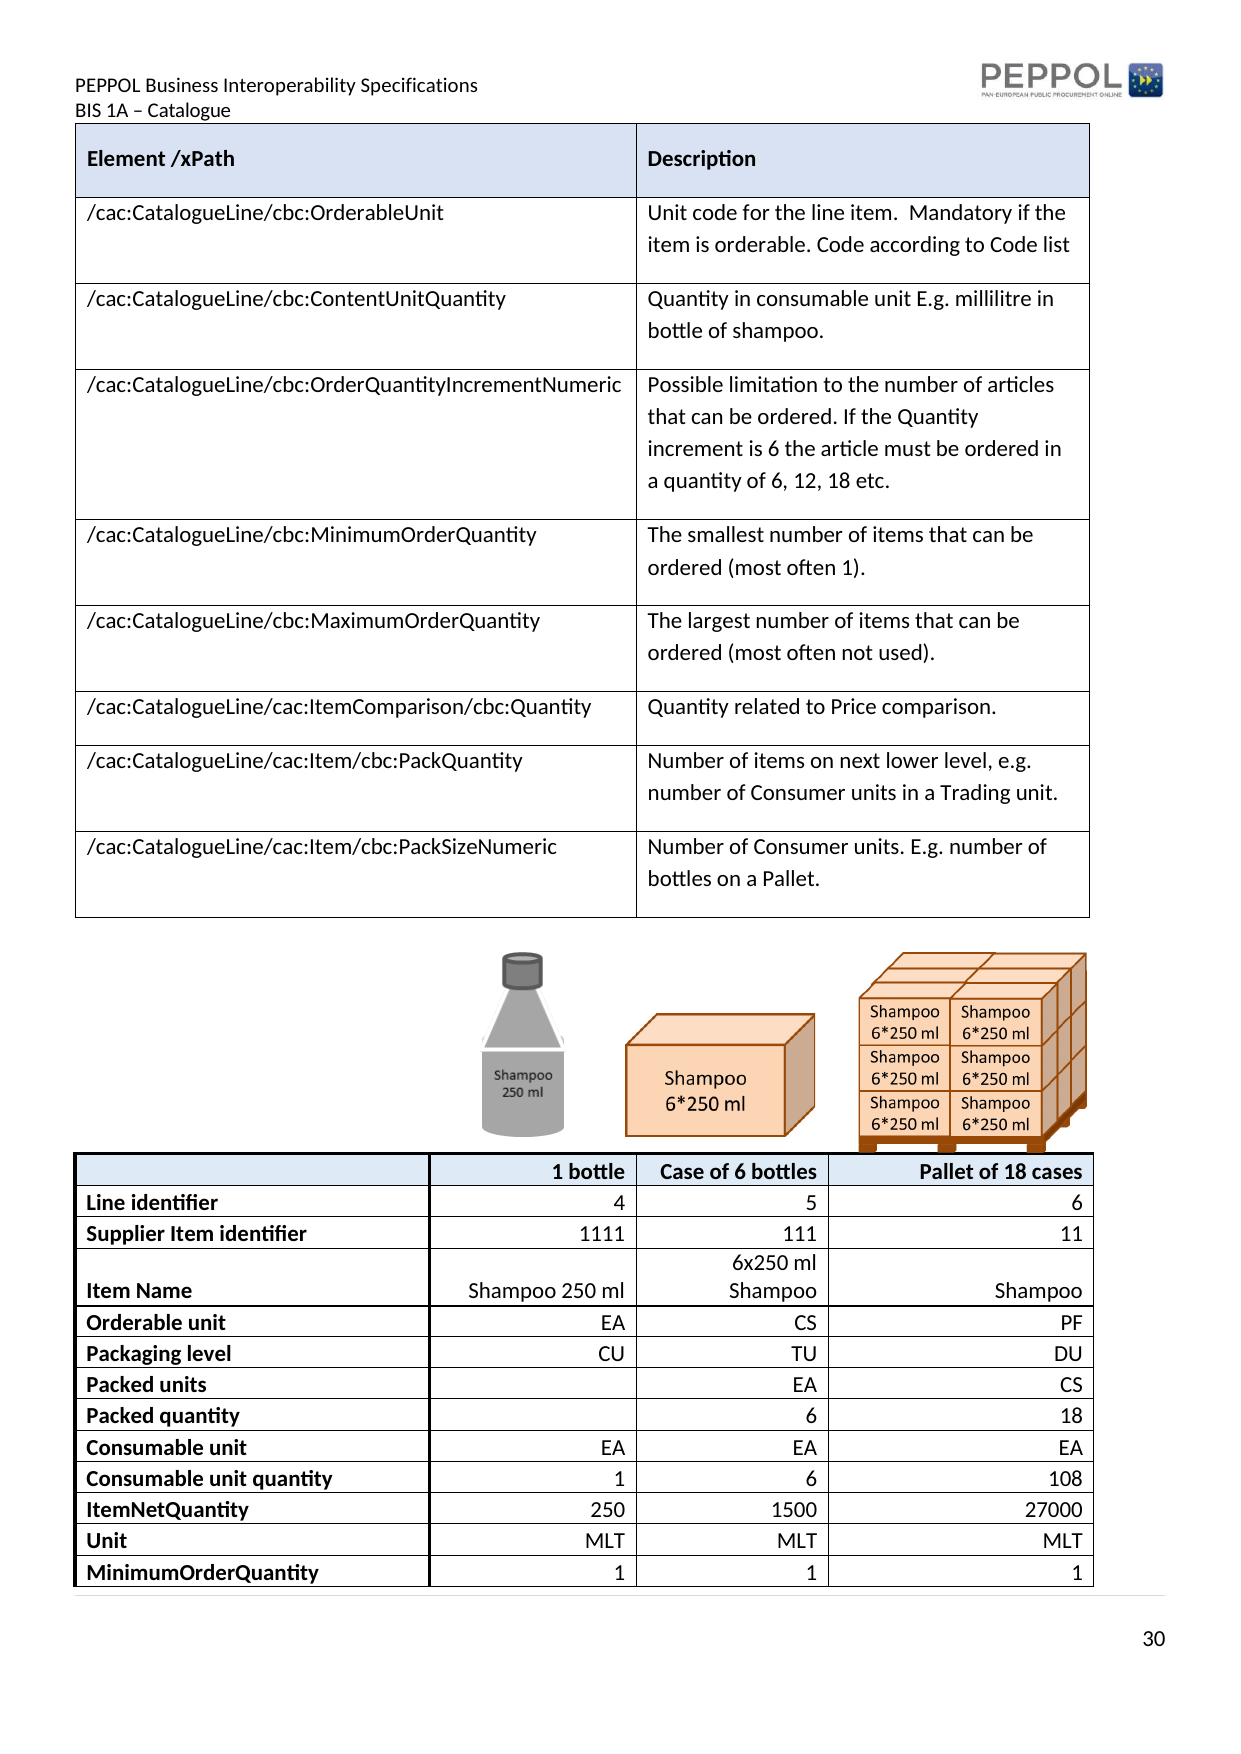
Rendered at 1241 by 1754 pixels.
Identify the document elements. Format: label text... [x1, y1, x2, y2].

table_header Case of 6 bottles [637, 1155, 828, 1185]
table_cell 6 [637, 1462, 828, 1492]
table_cell EA [431, 1307, 636, 1336]
table_cell Consumable unit [77, 1431, 428, 1461]
table_cell 6 [637, 1399, 828, 1429]
table_cell /cac:CatalogueLine/cbc:OrderQuantityIncrementNumeric [76, 370, 636, 519]
picture [946, 39, 1201, 123]
table_cell 27000 [829, 1493, 1093, 1523]
table_cell Unit code for the line item. Mandatory if the item is orderable. Code according to Code list [637, 198, 1089, 283]
picture [625, 1013, 815, 1137]
table_header Pallet of 18 cases [829, 1155, 1093, 1185]
table_cell [431, 1399, 636, 1429]
table_cell PF [829, 1307, 1093, 1336]
table_header [77, 1155, 428, 1185]
table_cell The smallest number of items that can be ordered (most often 1). [637, 520, 1089, 605]
table_cell EA [829, 1431, 1093, 1461]
table_cell MinimumOrderQuantity [77, 1556, 428, 1586]
table_cell Unit [77, 1524, 428, 1554]
table_cell [431, 1368, 636, 1398]
table_cell Consumable unit quantity [77, 1462, 428, 1492]
table_cell Possible limitation to the number of articles that can be ordered. If the Quantity increment is 6 the article must be ordered in a quantity of 6, 12, 18 etc. [637, 370, 1089, 519]
table_cell 1 [431, 1462, 636, 1492]
table_cell /cac:CatalogueLine/cbc:ContentUnitQuantity [76, 284, 636, 369]
table_header 1 bottle [431, 1155, 636, 1185]
table_cell ItemNetQuantity [77, 1493, 428, 1523]
table_cell Shampoo 250 ml [431, 1249, 636, 1304]
table_cell MLT [829, 1524, 1093, 1554]
table_cell 108 [829, 1462, 1093, 1492]
table_cell /cac:CatalogueLine/cac:Item/cbc:PackSizeNumeric [76, 832, 636, 917]
table_cell Orderable unit [77, 1307, 428, 1336]
table_cell CU [431, 1337, 636, 1367]
table_cell EA [637, 1368, 828, 1398]
table_cell 6x250 ml Shampoo [637, 1249, 828, 1304]
table_cell Quantity in consumable unit E.g. millilitre in bottle of shampoo. [637, 284, 1089, 369]
table_cell MLT [431, 1524, 636, 1554]
table_cell Quantity related to Price comparison. [637, 692, 1089, 745]
table_cell CS [637, 1307, 828, 1336]
table_cell 6 [829, 1186, 1093, 1216]
table_cell MLT [637, 1524, 828, 1554]
table_cell DU [829, 1337, 1093, 1367]
table_cell EA [431, 1431, 636, 1461]
table_cell 111 [637, 1217, 828, 1247]
table_cell The largest number of items that can be ordered (most often not used). [637, 606, 1089, 691]
picture [479, 952, 567, 1137]
table_cell EA [637, 1431, 828, 1461]
table_cell Number of items on next lower level, e.g. number of Consumer units in a Trading unit. [637, 746, 1089, 831]
table_cell 1 [637, 1556, 828, 1586]
table_cell Supplier Item identifier [77, 1217, 428, 1247]
table_cell Packed quantity [77, 1399, 428, 1429]
table_cell /cac:CatalogueLine/cbc:OrderableUnit [76, 198, 636, 283]
table_cell 1500 [637, 1493, 828, 1523]
table_cell Packed units [77, 1368, 428, 1398]
table_cell Line identifier [77, 1186, 428, 1216]
table_cell 11 [829, 1217, 1093, 1247]
table_cell Number of Consumer units. E.g. number of bottles on a Pallet. [637, 832, 1089, 917]
table_cell /cac:CatalogueLine/cac:ItemComparison/cbc:Quantity [76, 692, 636, 745]
table_cell Item Name [77, 1249, 428, 1304]
table_cell 1111 [431, 1217, 636, 1247]
table_cell 5 [637, 1186, 828, 1216]
table_cell /cac:CatalogueLine/cac:Item/cbc:PackQuantity [76, 746, 636, 831]
table_cell 1 [829, 1556, 1093, 1586]
table_cell /cac:CatalogueLine/cbc:MaximumOrderQuantity [76, 606, 636, 691]
table_cell 4 [431, 1186, 636, 1216]
table_cell 18 [829, 1399, 1093, 1429]
table_cell /cac:CatalogueLine/cbc:MinimumOrderQuantity [76, 520, 636, 605]
table_cell 250 [431, 1493, 636, 1523]
table_cell Shampoo [829, 1249, 1093, 1304]
table_header Element /xPath [76, 124, 636, 197]
picture [858, 952, 1087, 1153]
table_cell Packaging level [77, 1337, 428, 1367]
table_cell CS [829, 1368, 1093, 1398]
table_cell TU [637, 1337, 828, 1367]
table_header Description [637, 124, 1089, 197]
table_cell 1 [431, 1556, 636, 1586]
